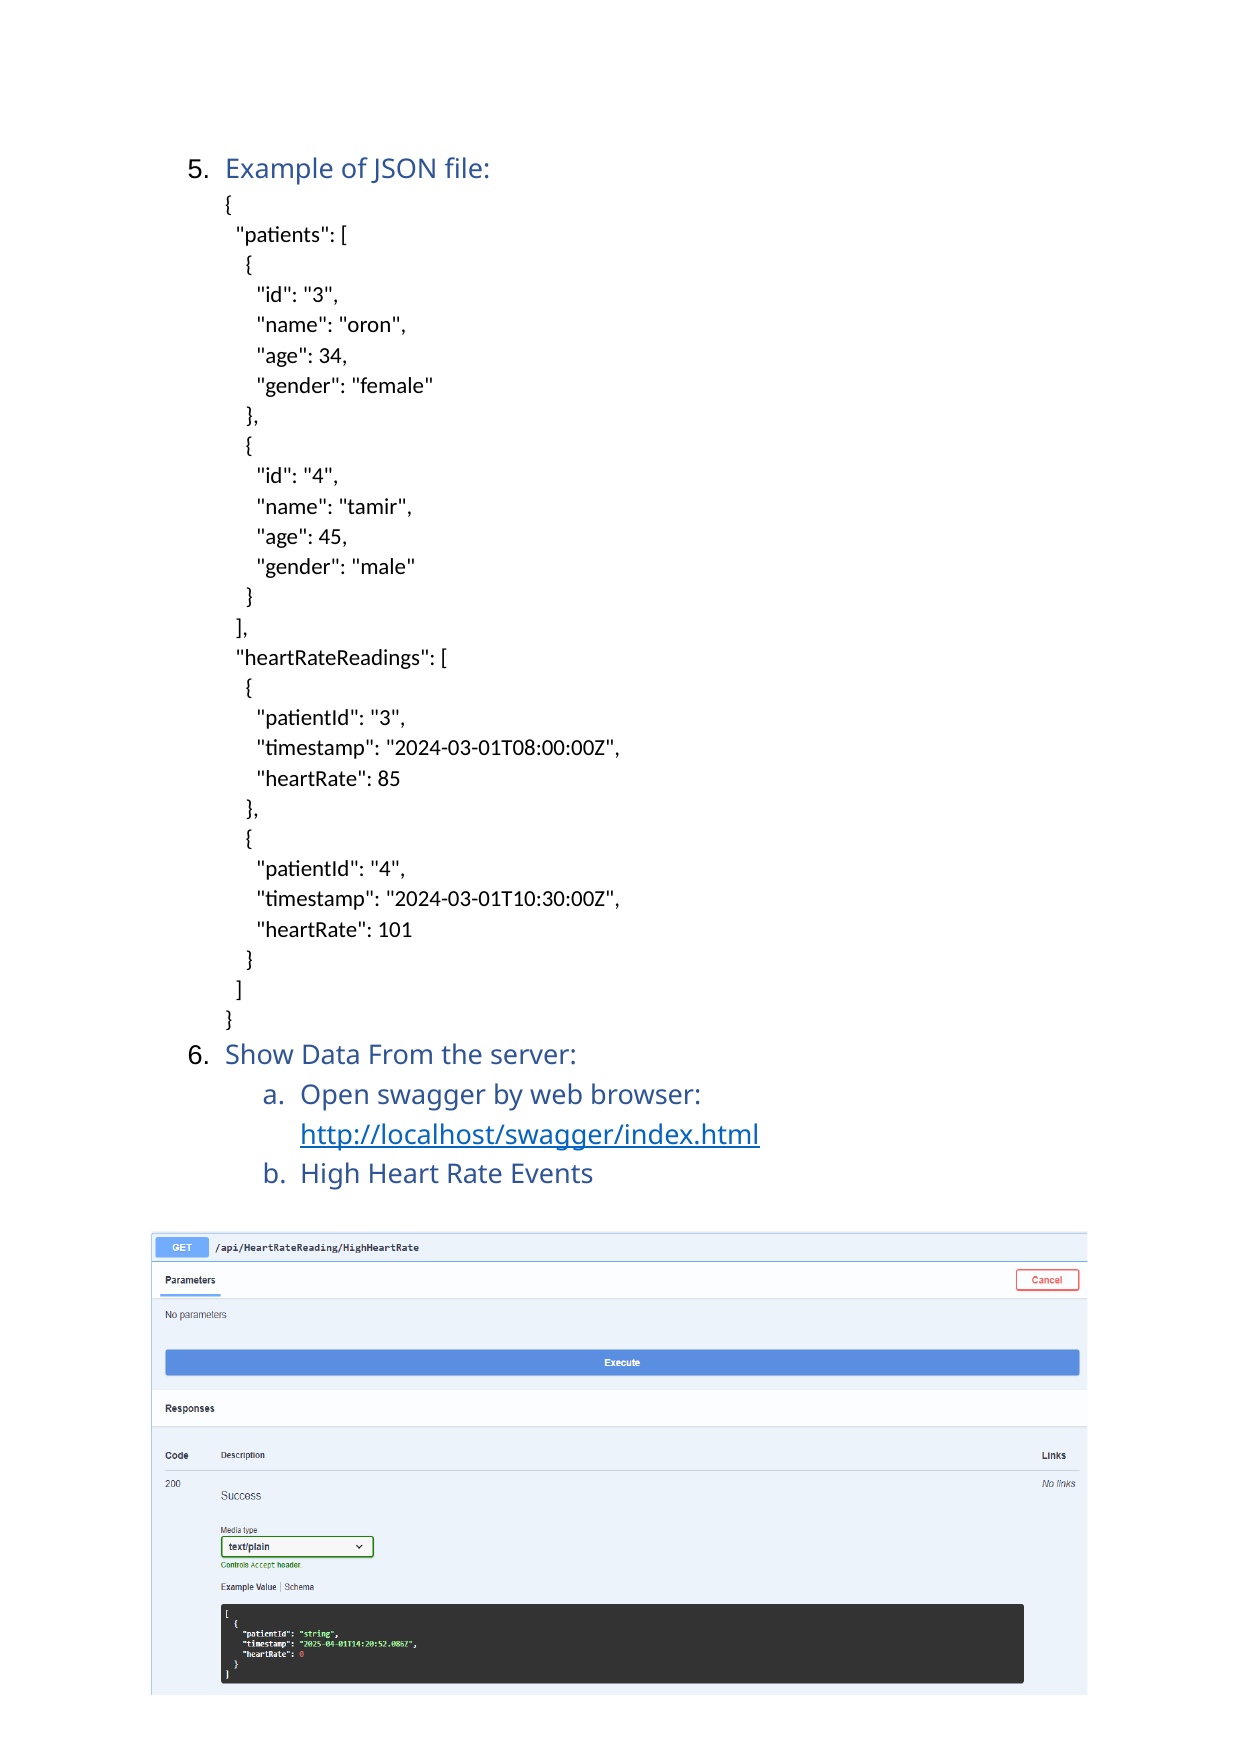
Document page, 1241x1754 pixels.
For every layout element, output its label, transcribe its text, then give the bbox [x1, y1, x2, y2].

list "name": "oron", [225, 311, 1090, 339]
list }, [225, 401, 1090, 429]
list "patientId": "4", [225, 854, 1090, 882]
list "heartRate": 101 [225, 915, 1090, 943]
list }, [225, 794, 1090, 822]
list { [225, 250, 1090, 278]
list "name": "tamir", [225, 492, 1090, 520]
list Show Data From the server: [187, 1036, 1090, 1072]
list "patients": [ [225, 220, 1090, 248]
list "id": "4", [225, 462, 1090, 490]
list } [225, 582, 1090, 611]
list Example of JSON file: [187, 150, 1090, 187]
list ] [225, 975, 1090, 1003]
list "patientId": "3", [225, 703, 1090, 731]
list "gender": "female" [225, 371, 1090, 399]
list "gender": "male" [225, 552, 1090, 580]
list { [225, 673, 1090, 701]
list "id": "3", [225, 280, 1090, 308]
list Open swagger by web browser: http://localhost/swagger/index.html [262, 1075, 1090, 1152]
list "heartRateReadings": [ [225, 643, 1090, 671]
list "age": 45, [225, 522, 1090, 550]
list } [225, 945, 1090, 973]
list ], [225, 613, 1090, 641]
list High Heart Rate Events [262, 1155, 1090, 1192]
list "heartRate": 85 [225, 764, 1090, 792]
list "timestamp": "2024-03-01T10:30:00Z", [225, 884, 1090, 913]
list { [225, 190, 1090, 218]
list } [225, 1005, 1090, 1033]
picture [150, 1231, 1087, 1694]
list { [225, 431, 1090, 459]
list "timestamp": "2024-03-01T08:00:00Z", [225, 733, 1090, 762]
list { [225, 824, 1090, 852]
list "age": 34, [225, 341, 1090, 369]
